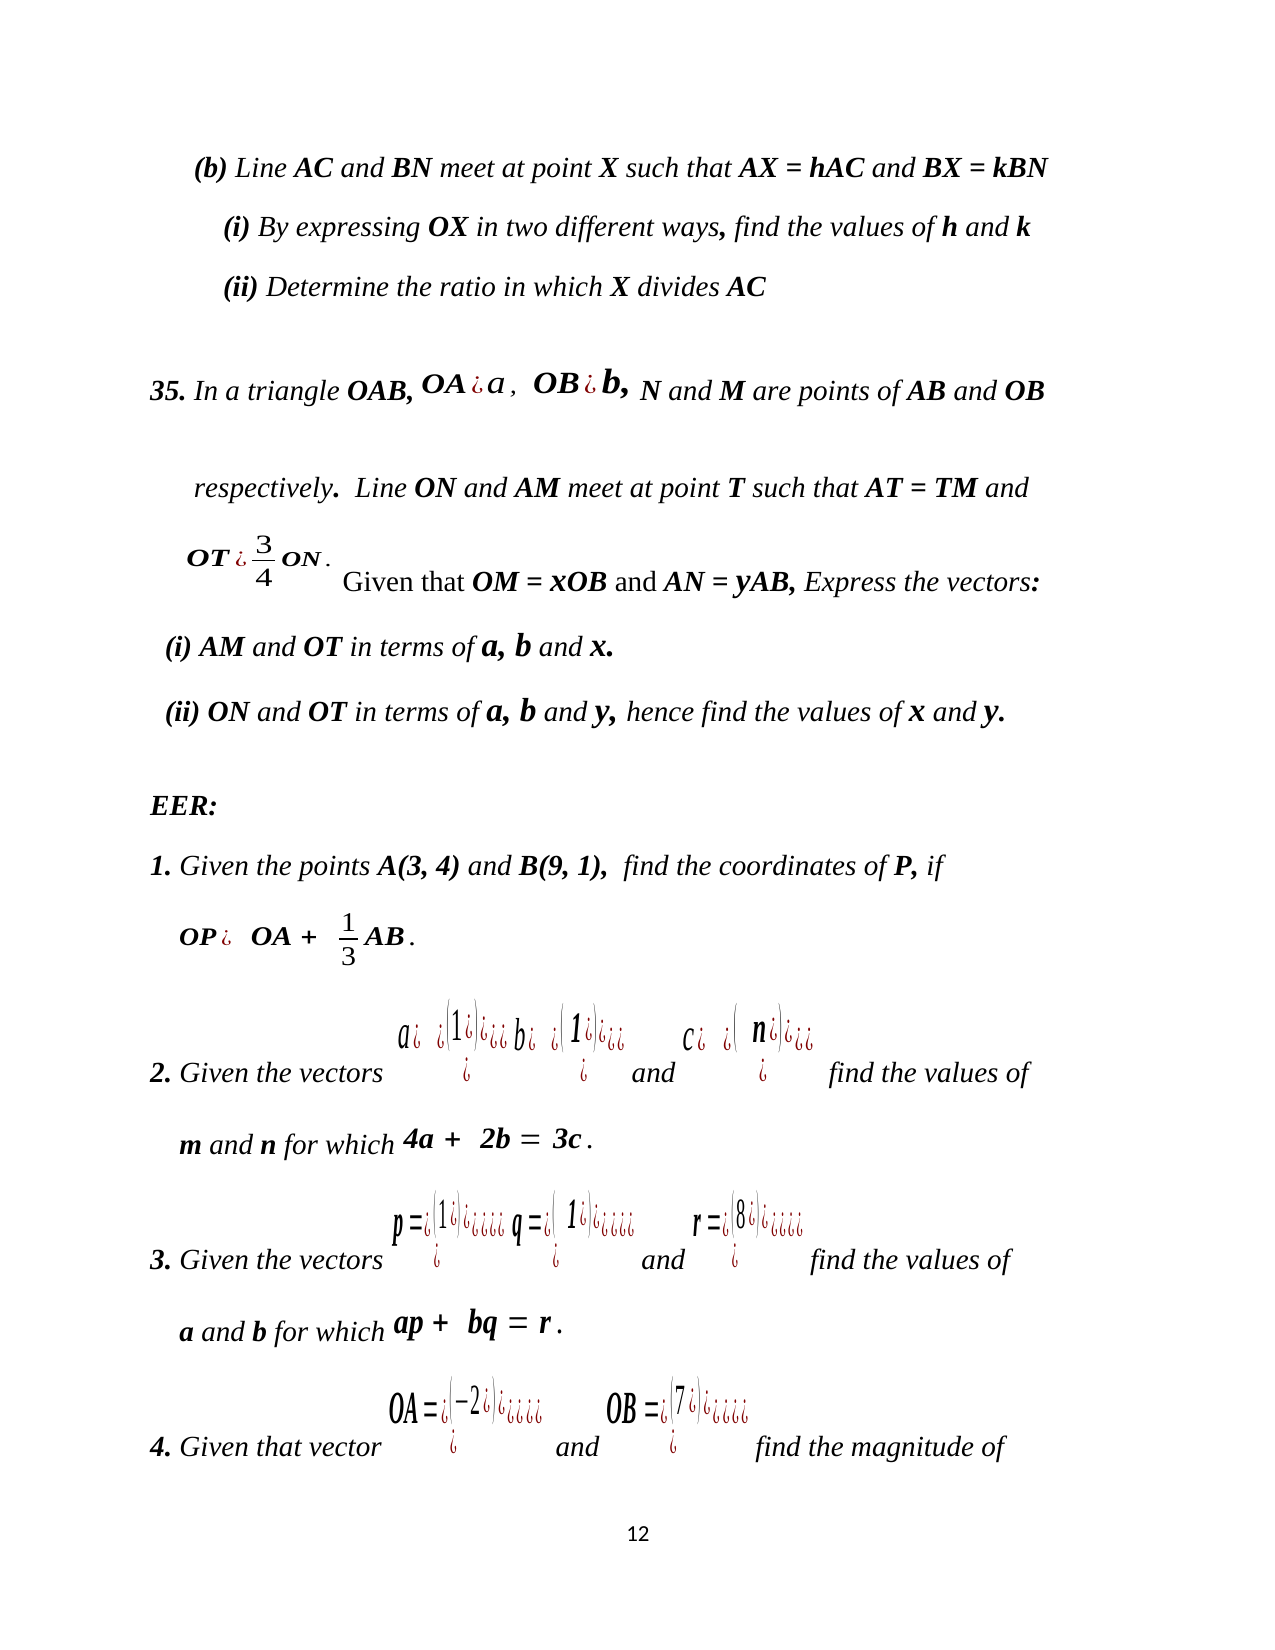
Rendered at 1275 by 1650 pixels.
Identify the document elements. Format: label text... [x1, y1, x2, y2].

text Given that OM = xOB and AN = yAB, Express the vectors: [150, 529, 1125, 599]
text (i) AM and OT in terms of a, b and x. [150, 626, 1125, 664]
text EER: [150, 788, 1125, 822]
text 3. Given the vectors and find the values of [150, 1187, 1125, 1276]
text (ii) ON and OT in terms of a, b and y, hence find the values of x and y. [150, 691, 1125, 729]
text (ii) Determine the ratio in which X divides AC [150, 269, 1125, 302]
text 35. In a triangle OAB, N and M are points of AB and OB [150, 362, 1125, 438]
text (i) By expressing OX in two different ways, find the values of h and k [150, 209, 1125, 243]
text (b) Line AC and BN meet at point X such that AX = hAC and BX = kBN [150, 150, 1125, 183]
text 1. Given the points A(3, 4) and B(9, 1), find the coordinates of P, if [150, 848, 1125, 881]
text 2. Given the vectors and find the values of [150, 997, 1125, 1089]
text respectively. Line ON and AM meet at point T such that AT = TM and [150, 470, 1125, 503]
text a and b for which [150, 1302, 1125, 1347]
text m and n for which [150, 1122, 1125, 1161]
text 4. Given that vector and find the magnitude of [150, 1373, 1125, 1463]
